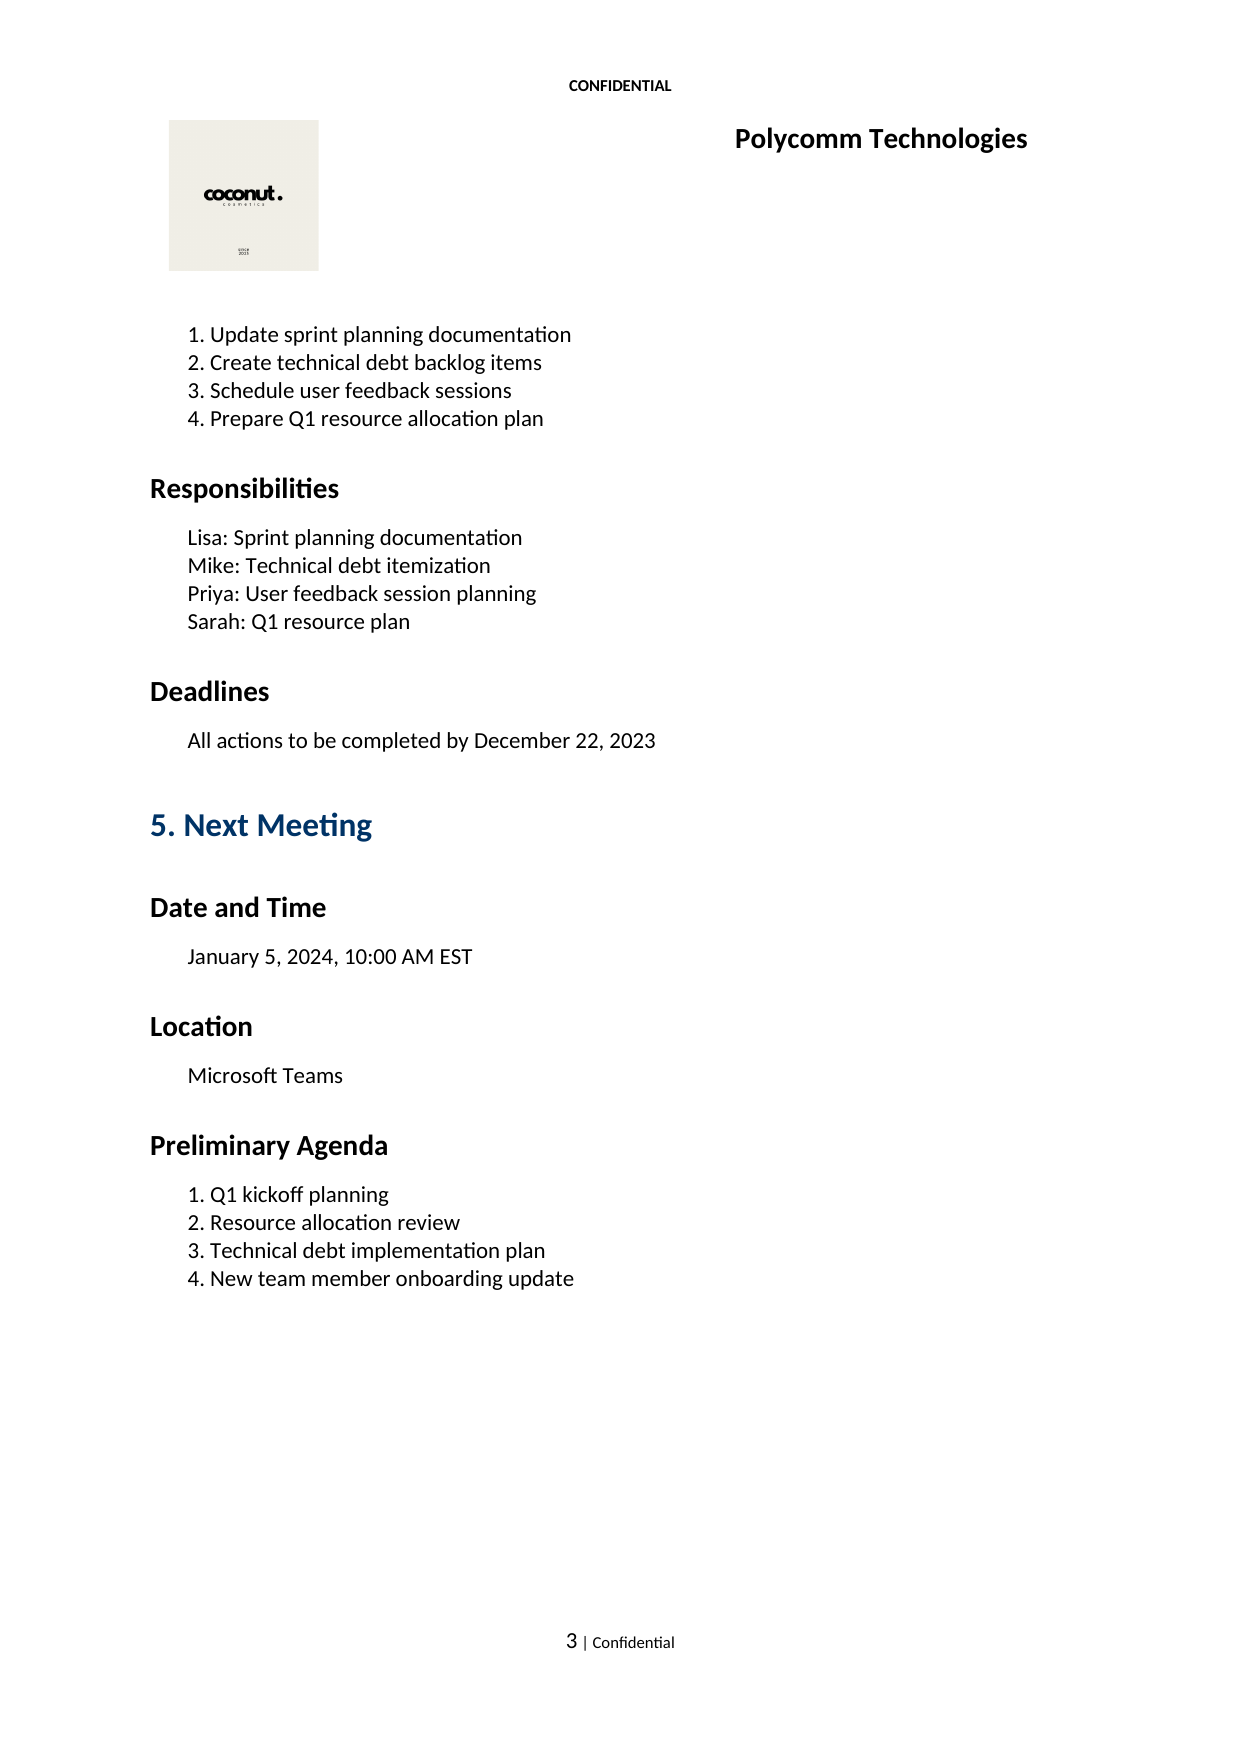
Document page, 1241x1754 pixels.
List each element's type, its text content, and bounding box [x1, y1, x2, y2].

picture [168, 120, 319, 271]
subtitle Date and Time [150, 889, 1090, 924]
text All actions to be completed by December 22, 2023 [187, 726, 1090, 754]
text 1. Q1 kickoff planning 2. Resource allocation review 3. Technical debt implementation plan 4. New team member onboarding update [187, 1180, 1090, 1292]
subtitle Preliminary Agenda [150, 1127, 1090, 1162]
text 1. Update sprint planning documentation 2. Create technical debt backlog items 3. Schedule user feedback sessions 4. Prepare Q1 resource allocation plan [187, 320, 1090, 432]
text Lisa: Sprint planning documentation Mike: Technical debt itemization Priya: User feedback session planning Sarah: Q1 resource plan [187, 523, 1090, 635]
subtitle 5. Next Meeting [150, 804, 1090, 845]
text Microsoft Teams [187, 1061, 1090, 1089]
subtitle Location [150, 1008, 1090, 1043]
subtitle Deadlines [150, 673, 1090, 708]
text January 5, 2024, 10:00 AM EST [187, 942, 1090, 970]
subtitle Responsibilities [150, 470, 1090, 506]
